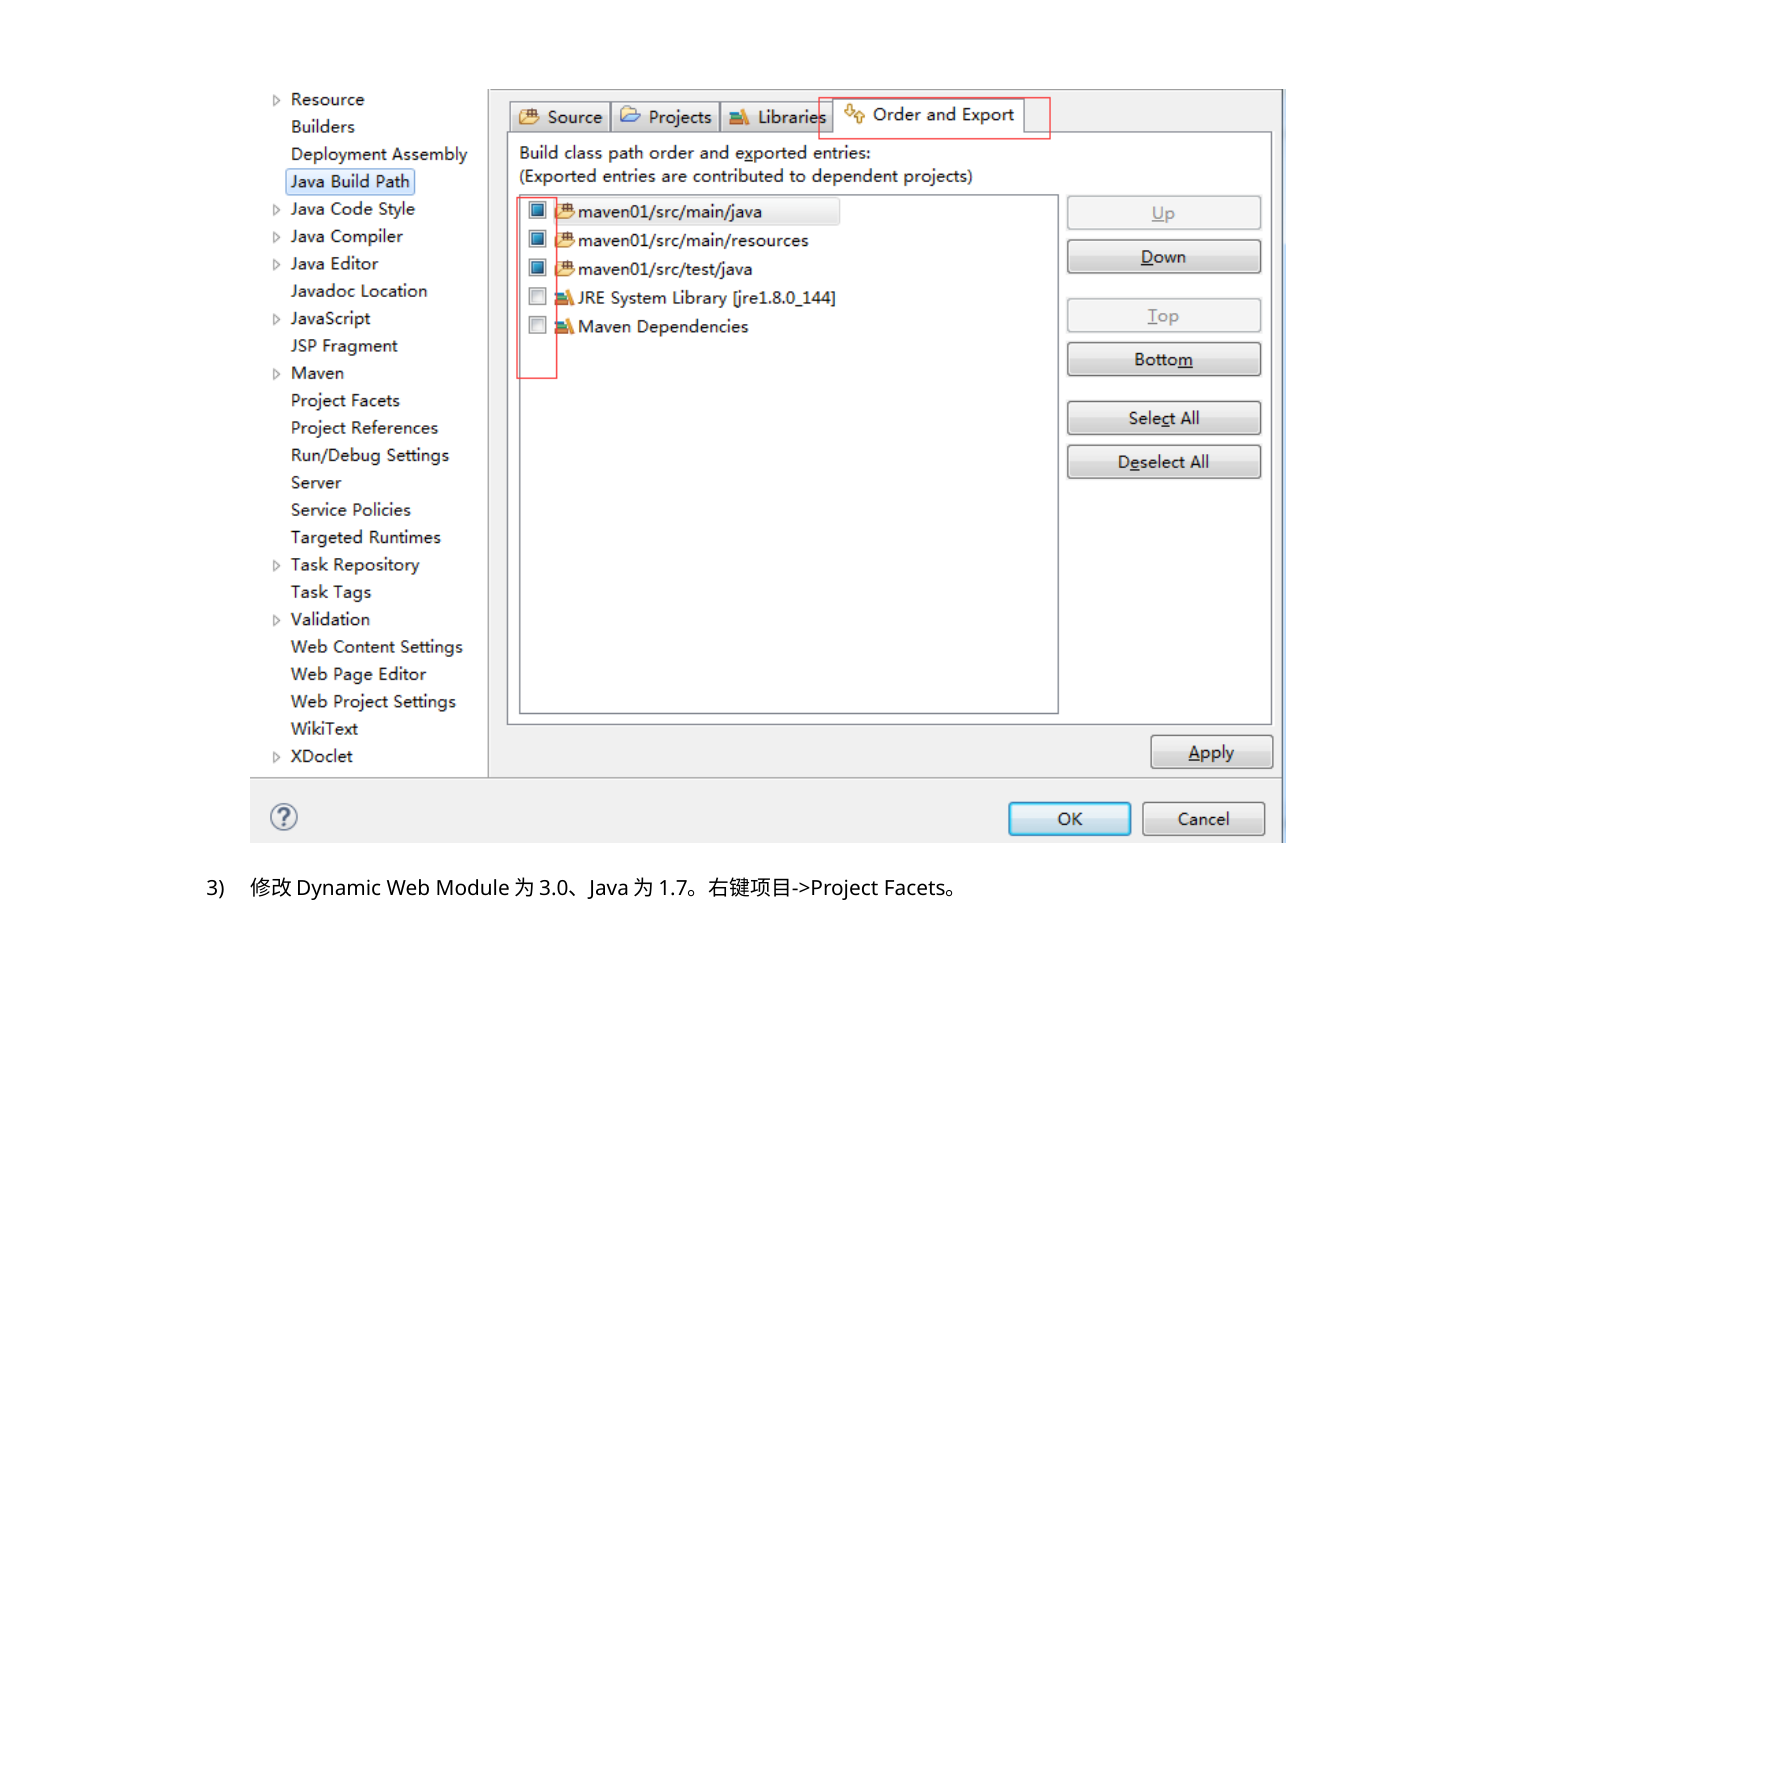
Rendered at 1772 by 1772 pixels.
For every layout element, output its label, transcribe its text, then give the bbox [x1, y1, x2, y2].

picture [250, 89, 1286, 843]
list 修改Dynamic Web Module为3.0、Java为1.7。右键项目->Project Facets。 [206, 870, 1697, 902]
